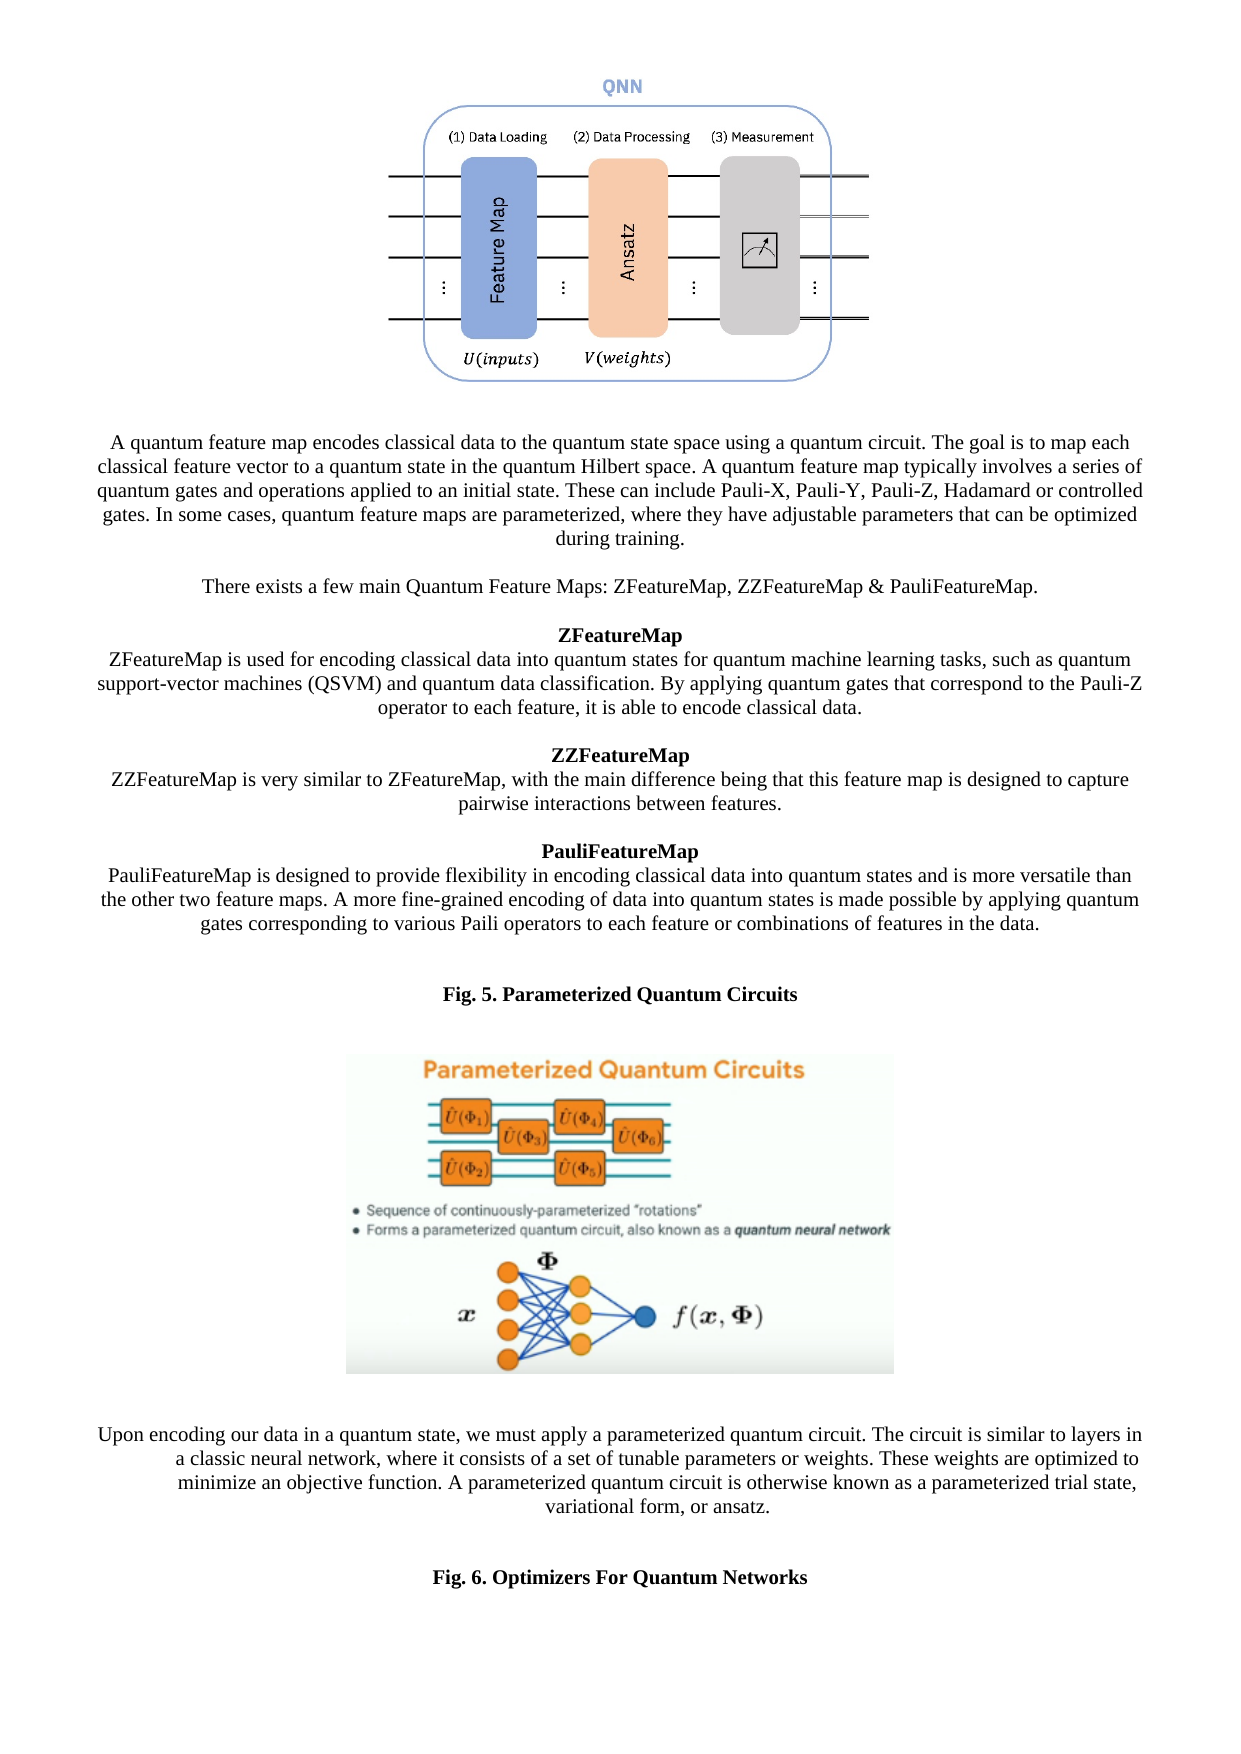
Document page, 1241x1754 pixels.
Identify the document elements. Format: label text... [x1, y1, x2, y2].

text There exists a few main Quantum Feature Maps: ZFeatureMap, ZZFeatureMap & PauliFeatureMap. [93, 574, 1147, 598]
text PauliFeatureMap is designed to provide flexibility in encoding classical data into quantum states and is more versatile than the other two feature maps. A more fine-grained encoding of data into quantum states is made possible by applying quantum gates corresponding to various Paili operators to each feature or combinations of features in the data. [93, 863, 1147, 935]
text ZZFeatureMap is very similar to ZFeatureMap, with the main difference being that this feature map is designed to capture pairwise interactions between features. [93, 767, 1147, 815]
text ZFeatureMap [93, 622, 1147, 647]
picture [316, 56, 924, 382]
picture [346, 1054, 894, 1374]
text A quantum feature map encodes classical data to the quantum state space using a quantum circuit. The goal is to map each classical feature vector to a quantum state in the quantum Hilbert space. A quantum feature map typically involves a series of quantum gates and operations applied to an initial state. These can include Pauli-X, Pauli-Y, Pauli-Z, Hadamard or controlled gates. In some cases, quantum feature maps are parameterized, where they have adjustable parameters that can be optimized during training. [93, 430, 1147, 550]
text Fig. 6. Optimizers For Quantum Networks [93, 1566, 1147, 1589]
text Upon encoding our data in a quantum state, we must apply a parameterized quantum circuit. The circuit is similar to layers in a classic neural network, where it consists of a set of tunable parameters or weights. These weights are optimized to minimize an objective function. A parameterized quantum circuit is otherwise known as a parameterized trial state, variational form, or ansatz. [93, 1422, 1147, 1518]
text ZFeatureMap is used for encoding classical data into quantum states for quantum machine learning tasks, such as quantum support-vector machines (QSVM) and quantum data classification. By applying quantum gates that correspond to the Pauli-Z operator to each feature, it is able to encode classical data. [93, 647, 1147, 719]
text Fig. 5. Parameterized Quantum Circuits [93, 983, 1147, 1006]
text PauliFeatureMap [93, 839, 1147, 863]
text ZZFeatureMap [93, 743, 1147, 767]
